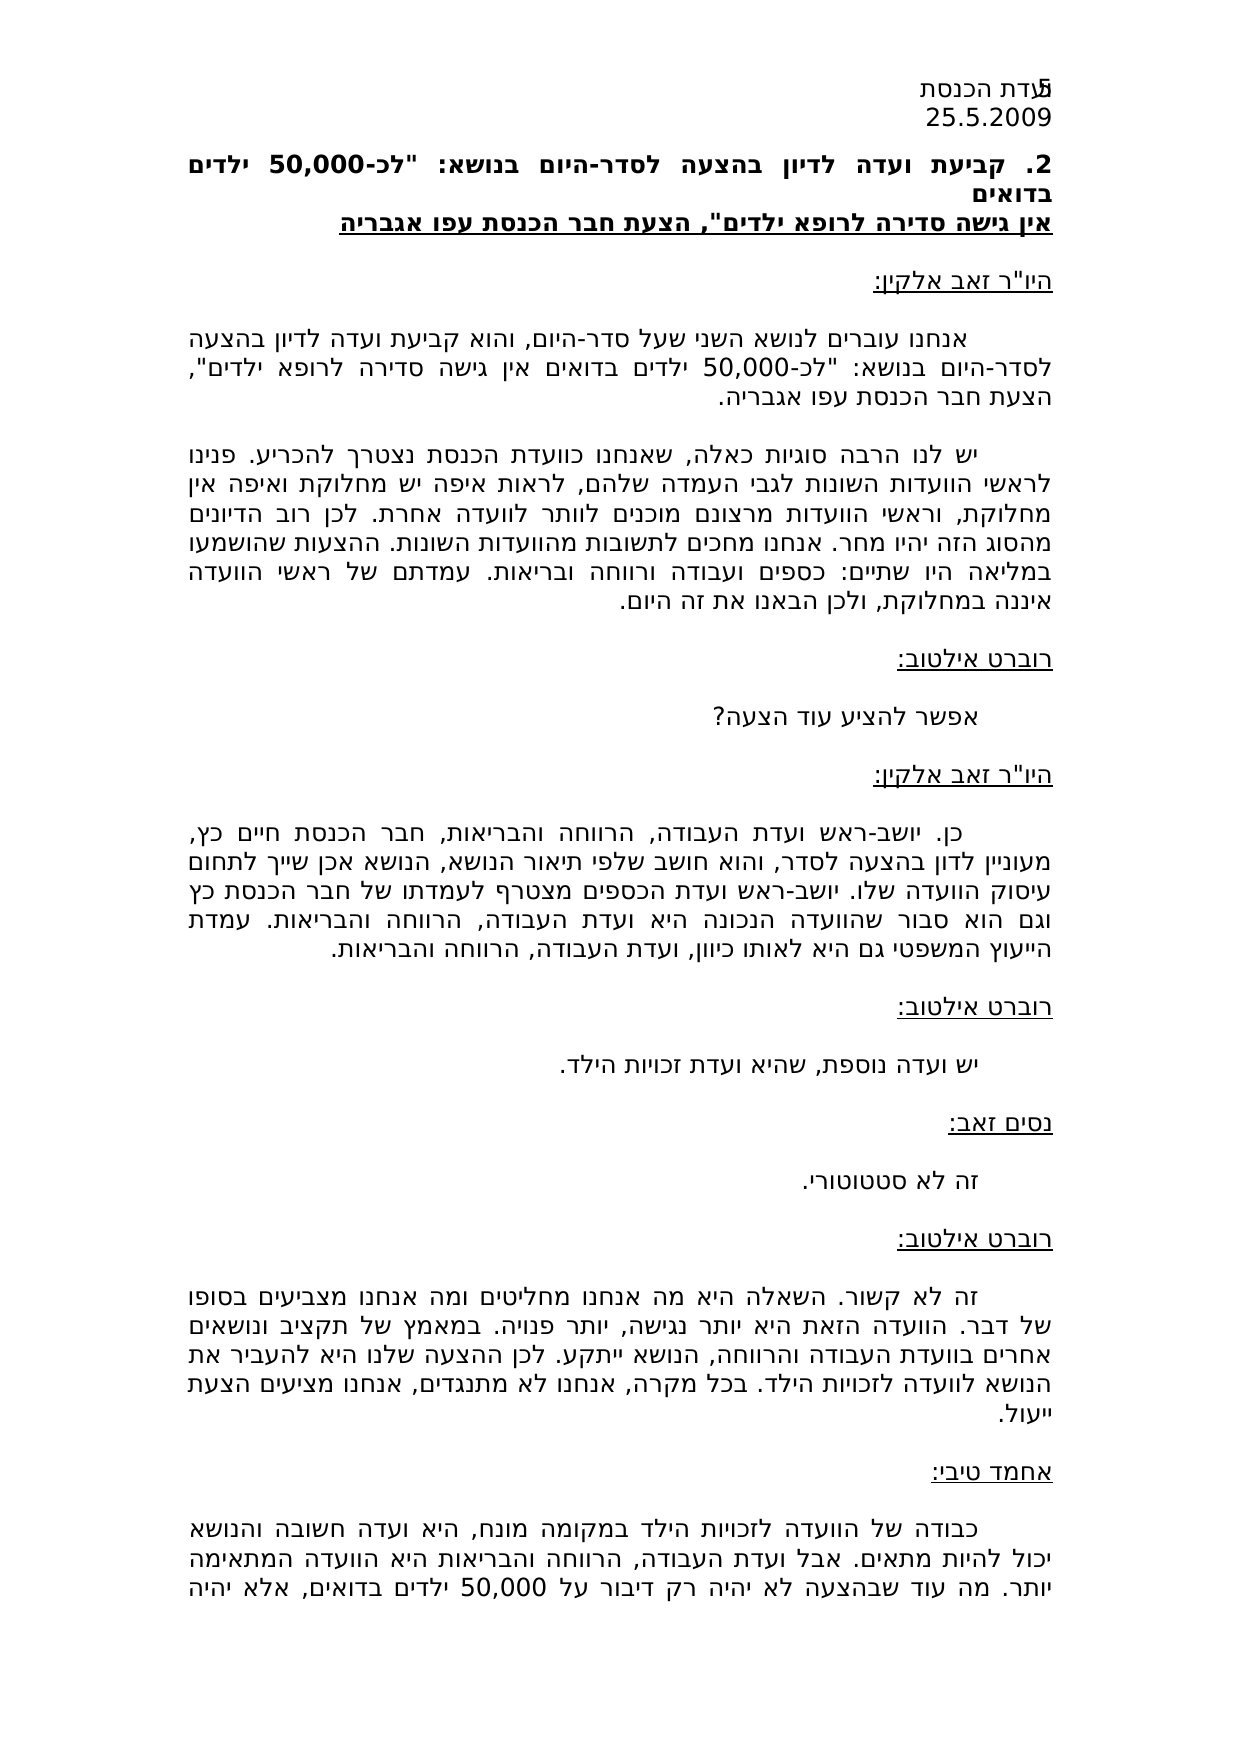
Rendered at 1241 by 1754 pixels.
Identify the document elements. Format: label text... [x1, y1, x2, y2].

text נסים זאב: [187, 1108, 1053, 1137]
text 2. קביעת ועדה לדיון בהצעה לסדר-היום בנושא: "לכ-50,000 ילדים בדואים [187, 150, 1053, 208]
text אין גישה סדירה לרופא ילדים", הצעת חבר הכנסת עפו אגבריה [187, 208, 1053, 237]
text רוברט אילטוב: [187, 1224, 1053, 1253]
text אחמד טיבי: [187, 1457, 1053, 1486]
text זה לא קשור. השאלה היא מה אנחנו מחליטים ומה אנחנו מצביעים בסופו של דבר. הוועדה הזאת היא יותר נגישה, יותר פנויה. במאמץ של תקציב ונושאים אחרים בוועדת העבודה והרווחה, הנושא ייתקע. לכן ההצעה שלנו היא להעביר את הנושא לוועדה לזכויות הילד. בכל מקרה, אנחנו לא מתנגדים, אנחנו מציעים הצעת ייעול. [187, 1282, 1053, 1428]
text היו"ר זאב אלקין: [187, 760, 1053, 789]
text זה לא סטטוטורי. [187, 1166, 1053, 1195]
text רוברט אילטוב: [187, 992, 1053, 1022]
text יש ועדה נוספת, שהיא ועדת זכויות הילד. [187, 1050, 1053, 1079]
text אפשר להציע עוד הצעה? [187, 702, 1053, 731]
text היו"ר זאב אלקין: [187, 266, 1053, 295]
text כן. יושב-ראש ועדת העבודה, הרווחה והבריאות, חבר הכנסת חיים כץ, מעוניין לדון בהצעה לסדר, והוא חושב שלפי תיאור הנושא, הנושא אכן שייך לתחום עיסוק הוועדה שלו. יושב-ראש ועדת הכספים מצטרף לעמדתו של חבר הכנסת כץ וגם הוא סבור שהוועדה הנכונה היא ועדת העבודה, הרווחה והבריאות. עמדת הייעוץ המשפטי גם היא לאותו כיוון, ועדת העבודה, הרווחה והבריאות. [187, 818, 1053, 964]
text אנחנו עוברים לנושא השני שעל סדר-היום, והוא קביעת ועדה לדיון בהצעה לסדר-היום בנושא: "לכ-50,000 ילדים בדואים אין גישה סדירה לרופא ילדים", הצעת חבר הכנסת עפו אגבריה. [187, 324, 1053, 412]
text יש לנו הרבה סוגיות כאלה, שאנחנו כוועדת הכנסת נצטרך להכריע. פנינו לראשי הוועדות השונות לגבי העמדה שלהם, לראות איפה יש מחלוקת ואיפה אין מחלוקת, וראשי הוועדות מרצונם מוכנים לוותר לוועדה אחרת. לכן רוב הדיונים מהסוג הזה יהיו מחר. אנחנו מחכים לתשובות מהוועדות השונות. ההצעות שהושמעו במליאה היו שתיים: כספים ועבודה ורווחה ובריאות. עמדתם של ראשי הוועדה איננה במחלוקת, ולכן הבאנו את זה היום. [187, 440, 1053, 615]
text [187, 1514, 1053, 1602]
text רוברט אילטוב: [187, 644, 1053, 673]
